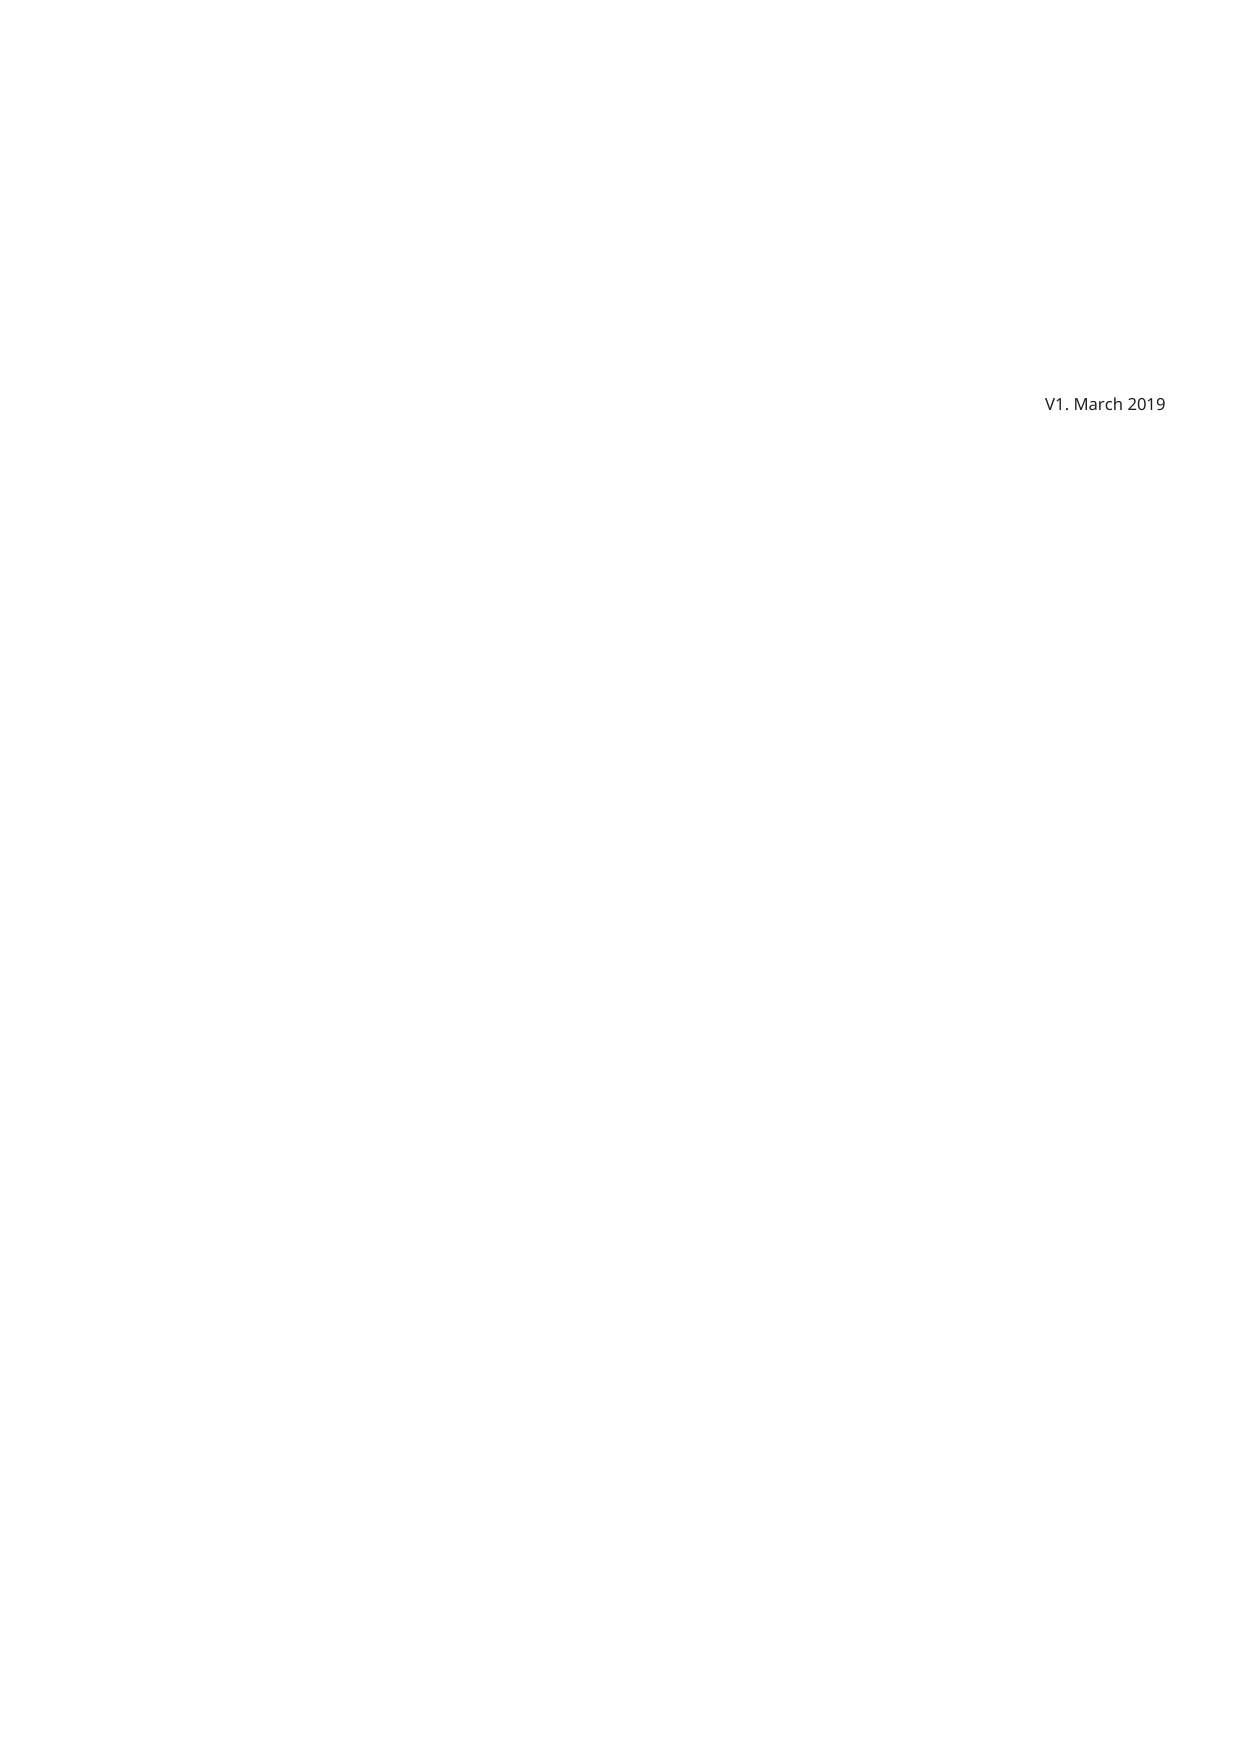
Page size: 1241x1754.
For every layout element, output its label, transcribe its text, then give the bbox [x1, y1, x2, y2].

text V1. March 2019 [46, 393, 1165, 415]
